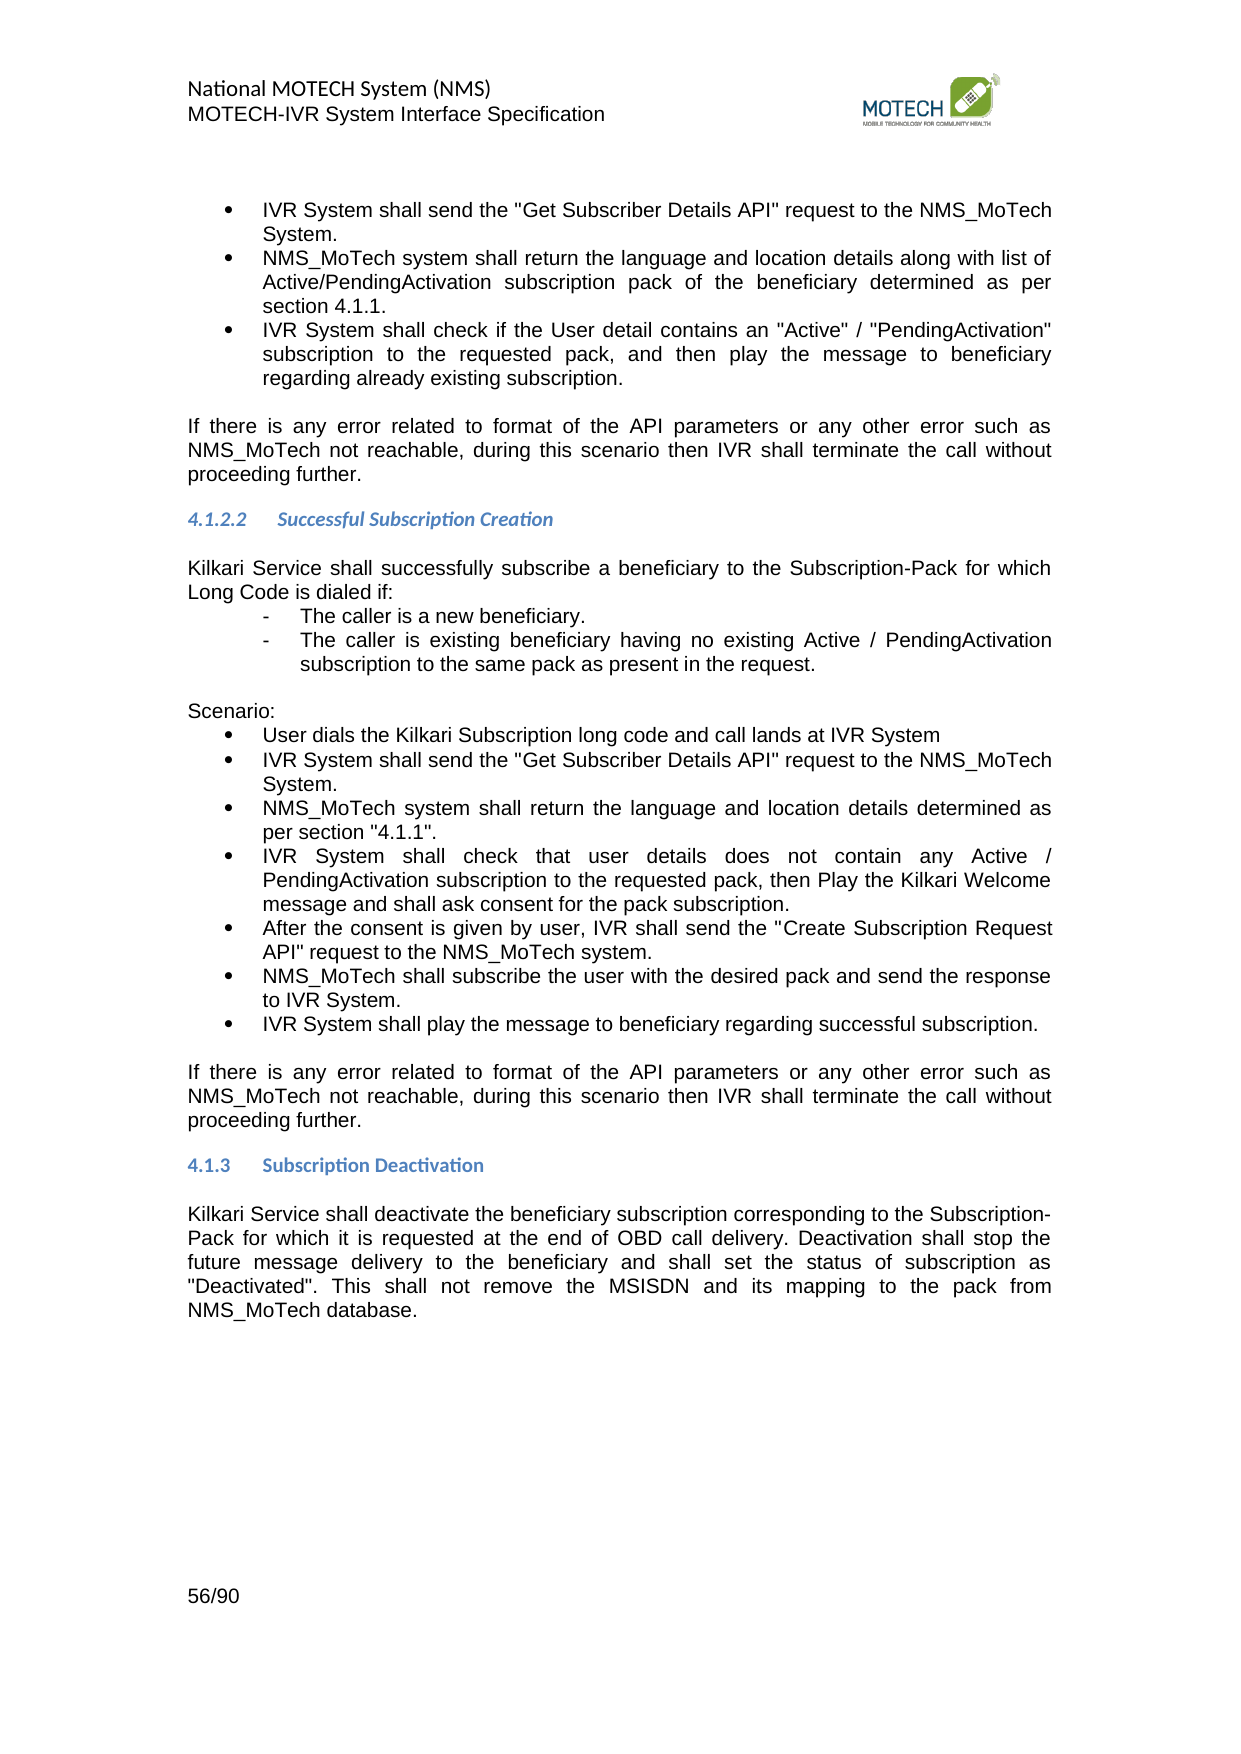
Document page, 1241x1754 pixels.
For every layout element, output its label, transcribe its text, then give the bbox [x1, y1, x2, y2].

text Kilkari Service shall successfully subscribe a beneficiary to the Subscription-Pack for which Long Code is dialed if: [187, 556, 1053, 603]
picture [863, 73, 1001, 126]
list IVR System shall send the "Get Subscriber Details API" request to the NMS_MoTech System. [225, 747, 1053, 795]
text Kilkari Service shall deactivate the beneficiary subscription corresponding to the Subscription-Pack for which it is requested at the end of OBD call delivery. Deactivation shall stop the future message delivery to the beneficiary and shall set the status of subscription as "Deactivated". This shall not remove the MSISDN and its mapping to the pack from NMS_MoTech database. [187, 1202, 1053, 1321]
list After the consent is given by user, IVR shall send the "Create Subscription Request API" request to the NMS_MoTech system. [225, 915, 1053, 963]
text If there is any error related to format of the API parameters or any other error such as NMS_MoTech not reachable, during this scenario then IVR shall terminate the call without proceeding further. [187, 413, 1053, 485]
list NMS_MoTech system shall return the language and location details determined as per section "4.1.1". [225, 795, 1053, 843]
list NMS_MoTech shall subscribe the user with the desired pack and send the response to IVR System. [225, 963, 1053, 1011]
list IVR System shall send the "Get Subscriber Details API" request to the NMS_MoTech System. [225, 198, 1053, 246]
list User dials the Kilkari Subscription long code and call lands at IVR System [225, 723, 1053, 747]
subtitle Successful Subscription Creation [187, 506, 1053, 532]
list NMS_MoTech system shall return the language and location details along with list of Active/PendingActivation subscription pack of the beneficiary determined as per section 4.1.1. [225, 246, 1053, 318]
list The caller is a new beneficiary. [262, 603, 1053, 627]
text Scenario: [187, 699, 1053, 723]
text If there is any error related to format of the API parameters or any other error such as NMS_MoTech not reachable, during this scenario then IVR shall terminate the call without proceeding further. [187, 1059, 1053, 1131]
list IVR System shall play the message to beneficiary regarding successful subscription. [225, 1011, 1053, 1036]
list IVR System shall check that user details does not contain any Active / PendingActivation subscription to the requested pack, then Play the Kilkari Welcome message and shall ask consent for the pack subscription. [225, 843, 1053, 915]
subtitle Subscription Deactivation [187, 1152, 1053, 1178]
list IVR System shall check if the User detail contains an "Active" / "PendingActivation" subscription to the requested pack, and then play the message to beneficiary regarding already existing subscription. [225, 318, 1053, 389]
list The caller is existing beneficiary having no existing Active / PendingActivation subscription to the same pack as present in the request. [262, 627, 1053, 675]
